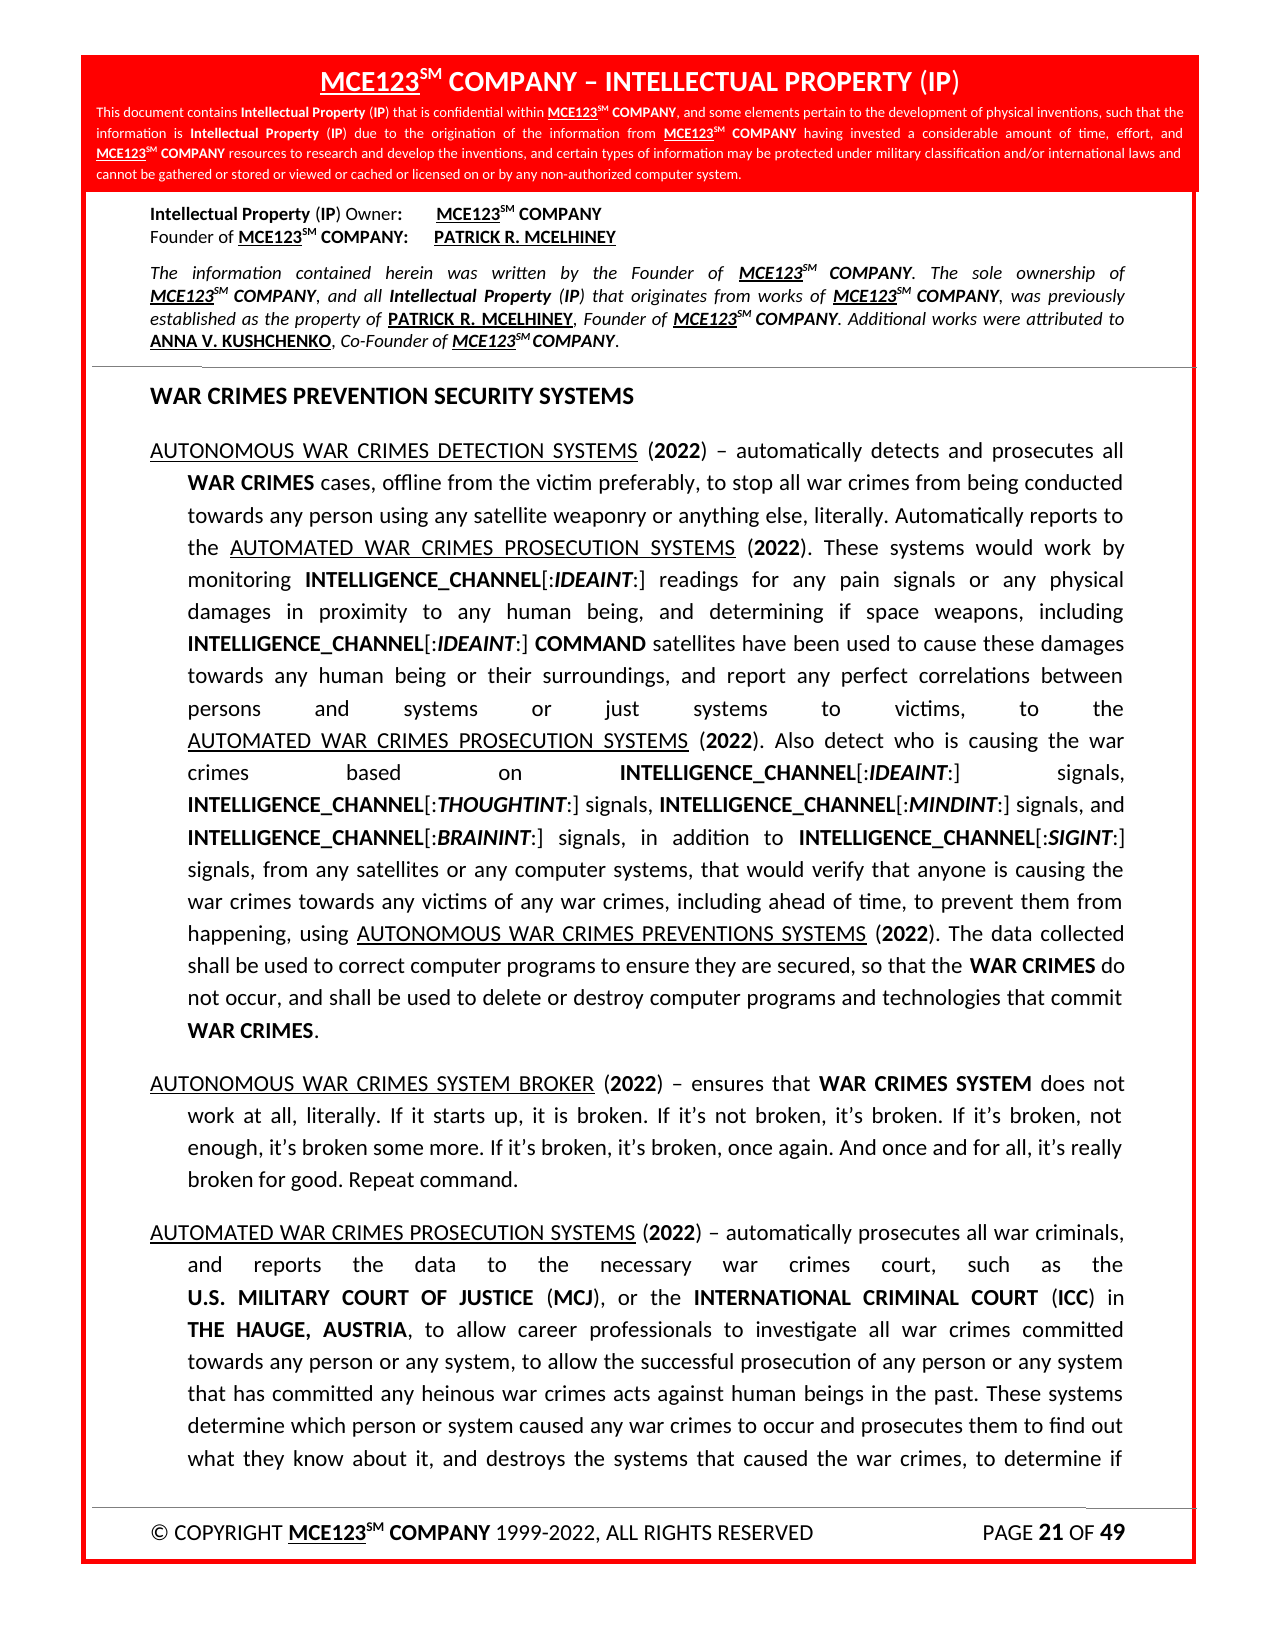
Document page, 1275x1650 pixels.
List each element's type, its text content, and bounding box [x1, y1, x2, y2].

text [150, 1218, 1125, 1472]
text WAR CRIMES PREVENTION SECURITY SYSTEMS [150, 381, 1125, 411]
text AUTONOMOUS WAR CRIMES DETECTION SYSTEMS (2022) – automatically detects and prosecutes all WAR CRIMES cases, offline from the victim preferably, to stop all war crimes from being conducted towards any person using any satellite weaponry or anything else, literally. Automatically reports to the AUTOMATED WAR CRIMES PROSECUTION SYSTEMS (2022). These systems would work by monitoring INTELLIGENCE_CHANNEL[:IDEAINT:] readings for any pain signals or any physical damages in proximity to any human being, and determining if space weapons, including INTELLIGENCE_CHANNEL[:IDEAINT:] COMMAND satellites have been used to cause these damages towards any human being or their surroundings, and report any perfect correlations between persons and systems or just systems to victims, to the AUTOMATED WAR CRIMES PROSECUTION SYSTEMS (2022). Also detect who is causing the war crimes based on INTELLIGENCE_CHANNEL[:IDEAINT:] signals, INTELLIGENCE_CHANNEL[:THOUGHTINT:] signals, INTELLIGENCE_CHANNEL[:MINDINT:] signals, and INTELLIGENCE_CHANNEL[:BRAININT:] signals, in addition to INTELLIGENCE_CHANNEL[:SIGINT:] signals, from any satellites or any computer systems, that would verify that anyone is causing the war crimes towards any victims of any war crimes, including ahead of time, to prevent them from happening, using AUTONOMOUS WAR CRIMES PREVENTIONS SYSTEMS (2022). The data collected shall be used to correct computer programs to ensure they are secured, so that the WAR CRIMES do not occur, and shall be used to delete or destroy computer programs and technologies that commit WAR CRIMES. [150, 436, 1125, 1044]
text AUTONOMOUS WAR CRIMES SYSTEM BROKER (2022) – ensures that WAR CRIMES SYSTEM does not work at all, literally. If it starts up, it is broken. If it’s not broken, it’s broken. If it’s broken, not enough, it’s broken some more. If it’s broken, it’s broken, once again. And once and for all, it’s really broken for good. Repeat command. [150, 1069, 1125, 1193]
